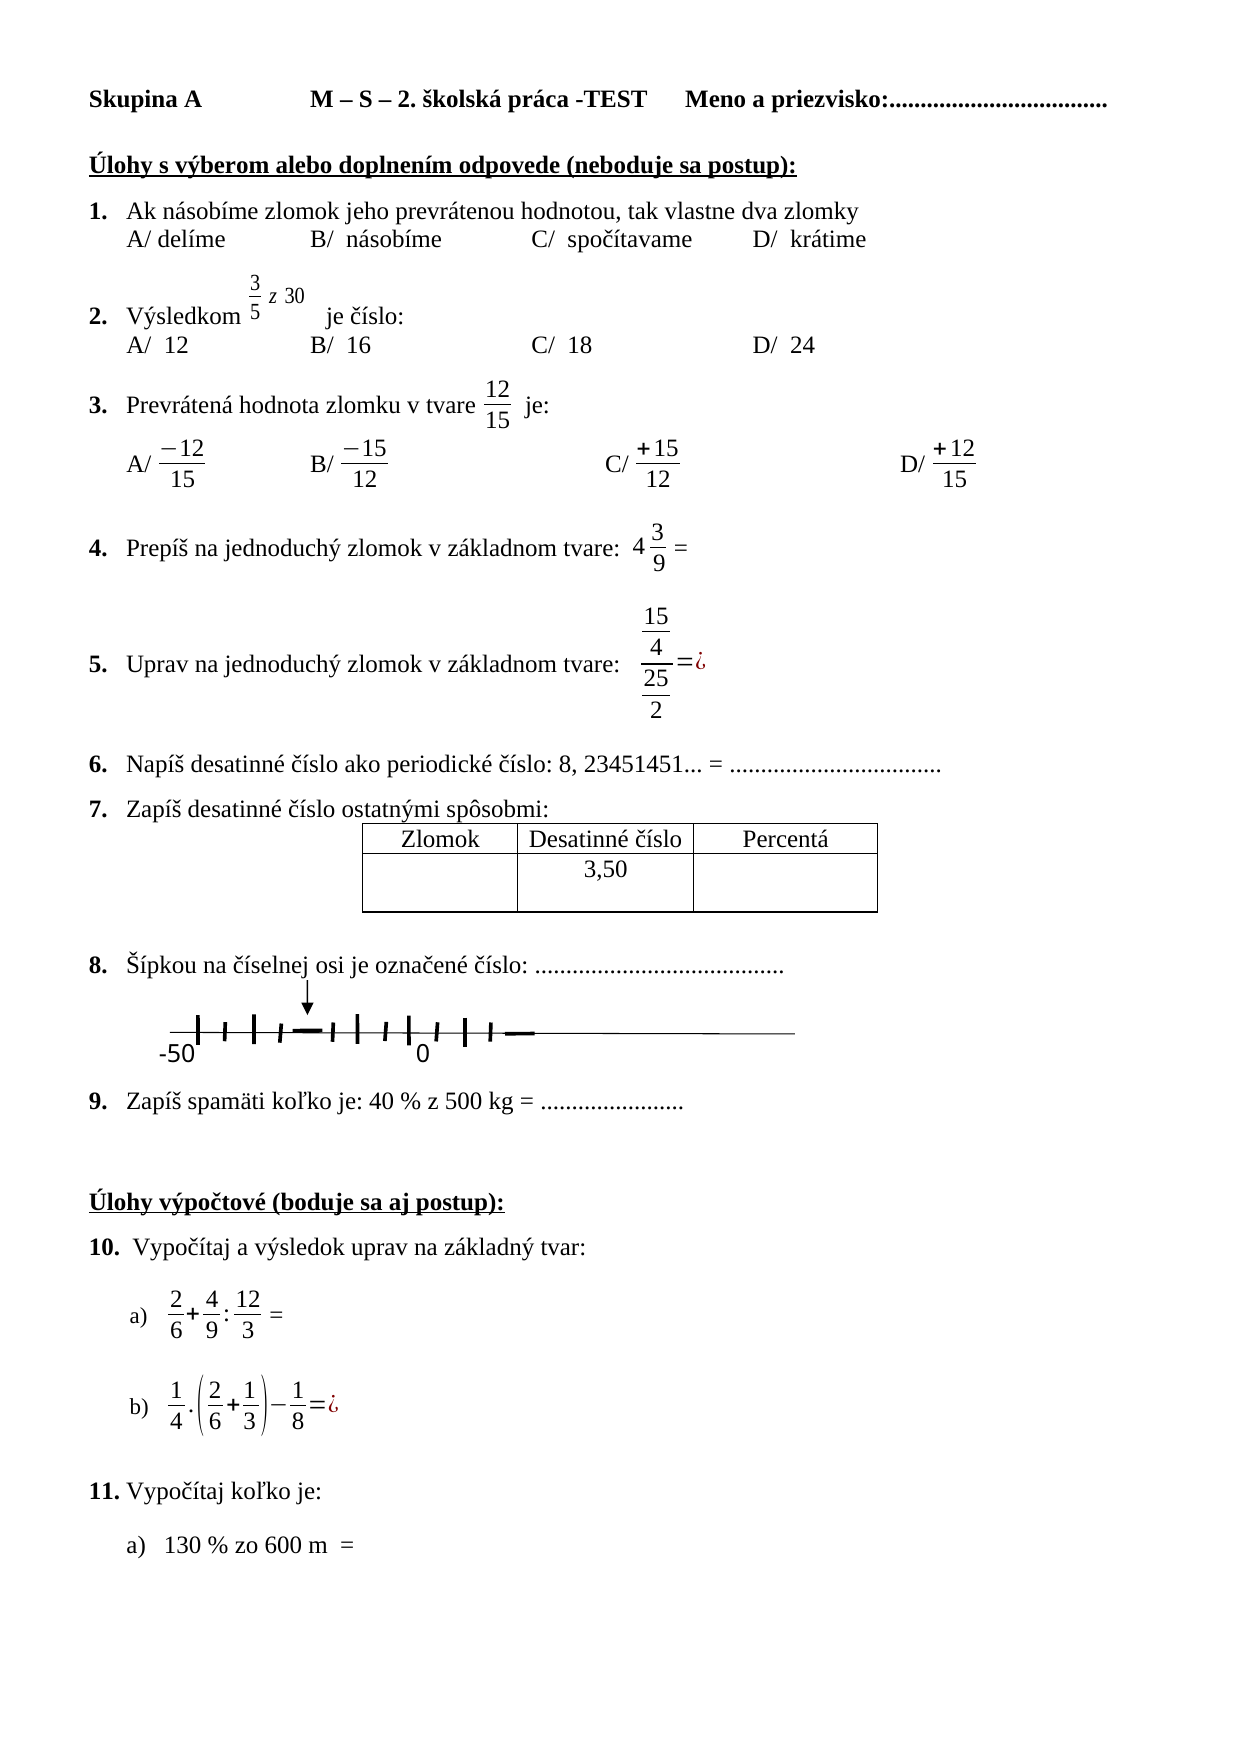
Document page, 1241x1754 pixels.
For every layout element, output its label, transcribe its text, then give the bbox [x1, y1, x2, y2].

table_header Zlomok [363, 824, 517, 853]
text Úlohy s výberom alebo doplnením odpovede (neboduje sa postup): [89, 150, 1152, 179]
text A/ 12 B/ 16 C/ 18 D/ 24 [126, 330, 1152, 359]
text Skupina A M – S – 2. školská práca -TEST Meno a priezvisko:................................... [89, 84, 1152, 113]
list Zapíš desatinné číslo ostatnými spôsobmi: [89, 794, 1152, 823]
list 130 % zo 600 m = [126, 1530, 1152, 1558]
list Vypočítaj a výsledok uprav na základný tvar: [89, 1232, 1152, 1261]
text -50 0 [126, 1036, 1152, 1069]
list = [129, 1286, 1152, 1345]
list Napíš desatinné číslo ako periodické číslo: 8, 23451451... = .................................. [89, 749, 1152, 778]
list Prevrátená hodnota zlomku v tvare je: [89, 376, 1152, 434]
list A/ B/ C/ D/ [126, 434, 1152, 493]
list Prepíš na jednoduchý zlomok v základnom tvare: = [89, 518, 1152, 577]
table_cell [363, 854, 517, 911]
list Šípkou na číselnej osi je označené číslo: ........................................ [89, 950, 1152, 979]
list Vypočítaj koľko je: [89, 1476, 1152, 1505]
list Ak násobíme zlomok jeho prevrátenou hodnotou, tak vlastne dva zlomky [89, 196, 1152, 224]
table_cell 3,50 [518, 854, 693, 911]
list Výsledkom je číslo: [89, 270, 1152, 330]
list Uprav na jednoduchý zlomok v základnom tvare: [89, 602, 1152, 724]
table_cell [694, 854, 877, 911]
text A/ delíme B/ násobíme C/ spočítavame D/ krátime [126, 224, 1152, 253]
table_header Desatinné číslo [518, 824, 693, 853]
list Zapíš spamäti koľko je: 40 % z 500 kg = ....................... [89, 1086, 1152, 1115]
text Úlohy výpočtové (boduje sa aj postup): [89, 1187, 1152, 1215]
table_header Percentá [694, 824, 877, 853]
